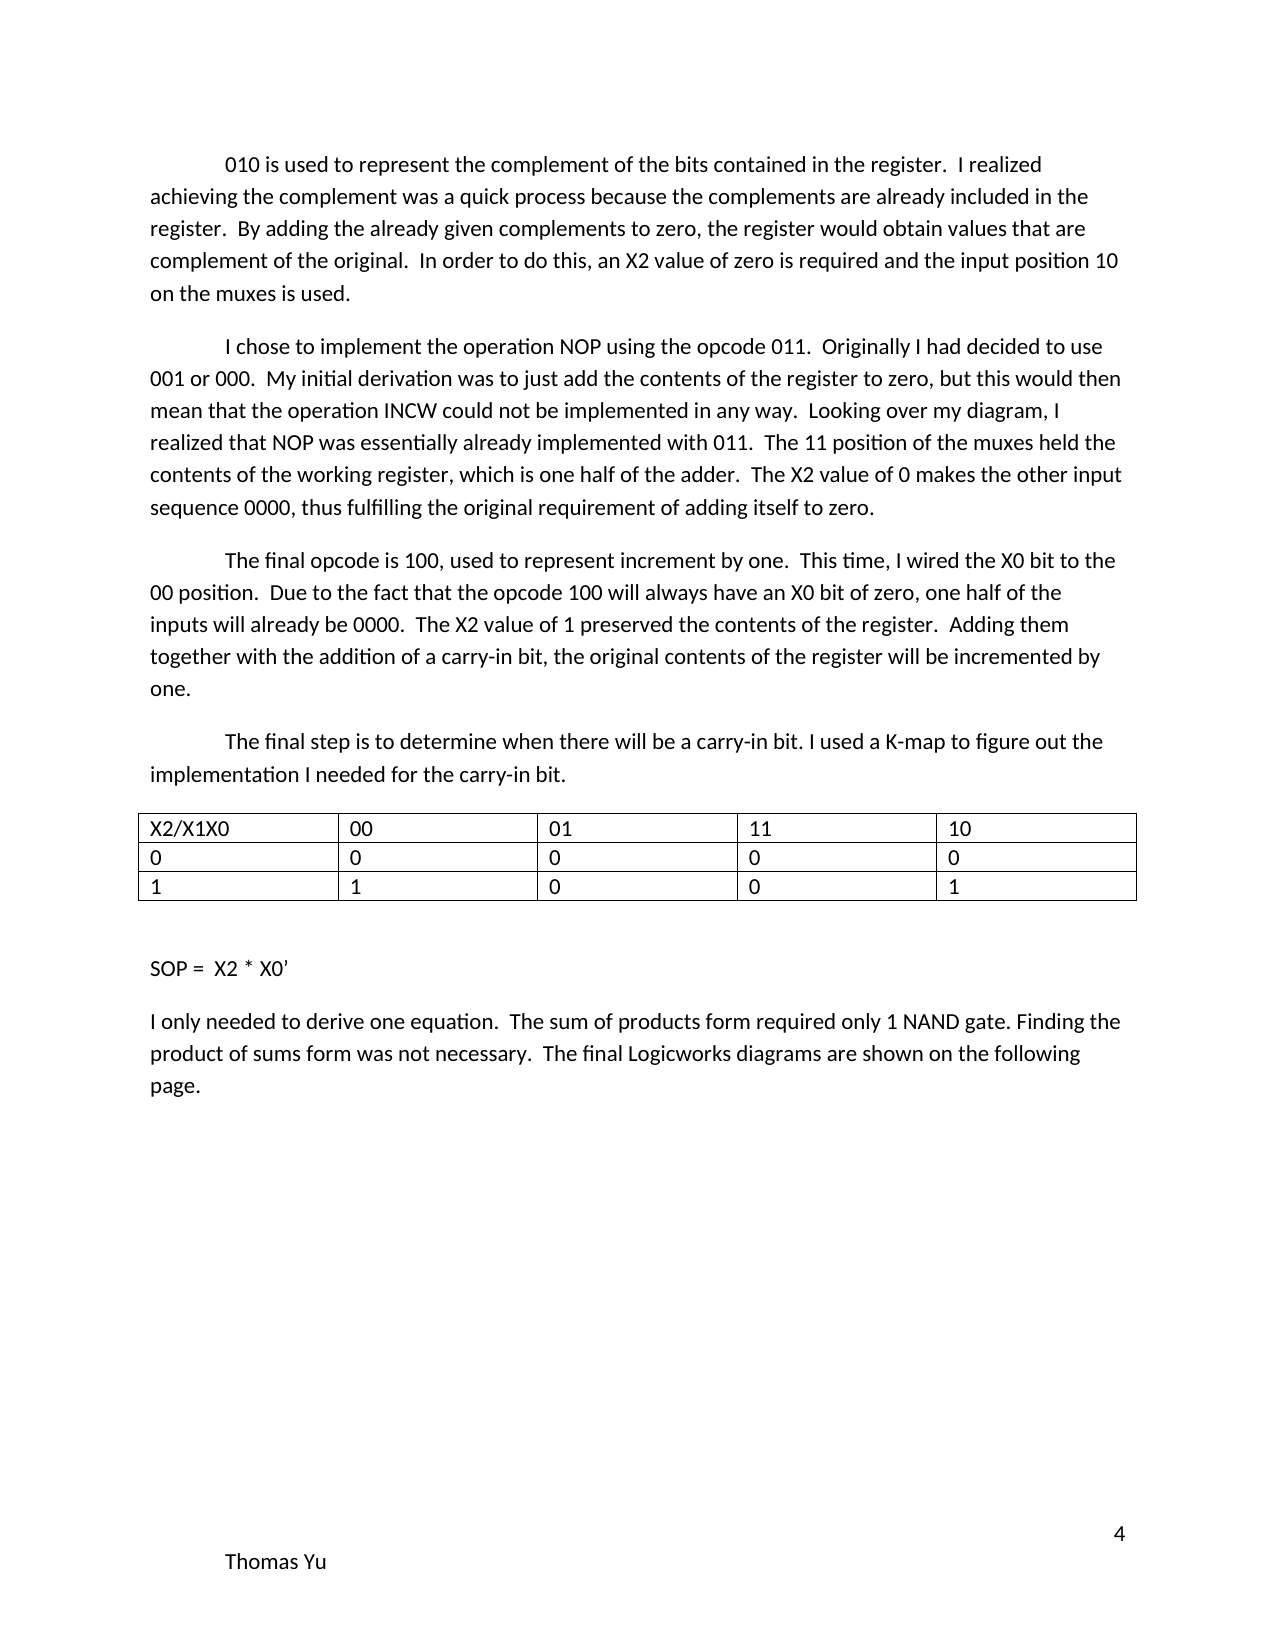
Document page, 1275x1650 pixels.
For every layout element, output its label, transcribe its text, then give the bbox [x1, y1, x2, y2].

table_cell 1 [339, 872, 537, 900]
table_cell 0 [738, 872, 936, 900]
table_header 00 [339, 814, 537, 842]
table_cell 0 [339, 843, 537, 871]
text I chose to implement the operation NOP using the opcode 011. Originally I had decided to use 001 or 000. My initial derivation was to just add the contents of the register to zero, but this would then mean that the operation INCW could not be implemented in any way. Looking over my diagram, I realized that NOP was essentially already implemented with 011. The 11 position of the muxes held the contents of the working register, which is one half of the adder. The X2 value of 0 makes the other input sequence 0000, thus fulfilling the original requirement of adding itself to zero. [150, 332, 1125, 521]
table_cell 0 [538, 843, 737, 871]
table_header 01 [538, 814, 737, 842]
text 010 is used to represent the complement of the bits contained in the register. I realized achieving the complement was a quick process because the complements are already included in the register. By adding the already given complements to zero, the register would obtain values that are complement of the original. In order to do this, an X2 value of zero is required and the input position 10 on the muxes is used. [150, 150, 1125, 307]
text The final step is to determine when there will be a carry-in bit. I used a K-map to figure out the implementation I needed for the carry-in bit. [150, 727, 1125, 788]
table_cell 0 [738, 843, 936, 871]
table_cell 0 [538, 872, 737, 900]
text I only needed to derive one equation. The sum of products form required only 1 NAND gate. Finding the product of sums form was not necessary. The final Logicworks diagrams are shown on the following page. [150, 1007, 1125, 1099]
table_cell 0 [139, 843, 338, 871]
text SOP = X2 * X0’ [150, 954, 1125, 982]
table_cell 1 [937, 872, 1136, 900]
table_header X2/X1X0 [139, 814, 338, 842]
table_cell 1 [139, 872, 338, 900]
text The final opcode is 100, used to represent increment by one. This time, I wired the X0 bit to the 00 position. Due to the fact that the opcode 100 will always have an X0 bit of zero, one half of the inputs will already be 0000. The X2 value of 1 preserved the contents of the register. Adding them together with the addition of a carry-in bit, the original contents of the register will be incremented by one. [150, 546, 1125, 702]
table_cell 0 [937, 843, 1136, 871]
table_header 11 [738, 814, 936, 842]
table_header 10 [937, 814, 1136, 842]
